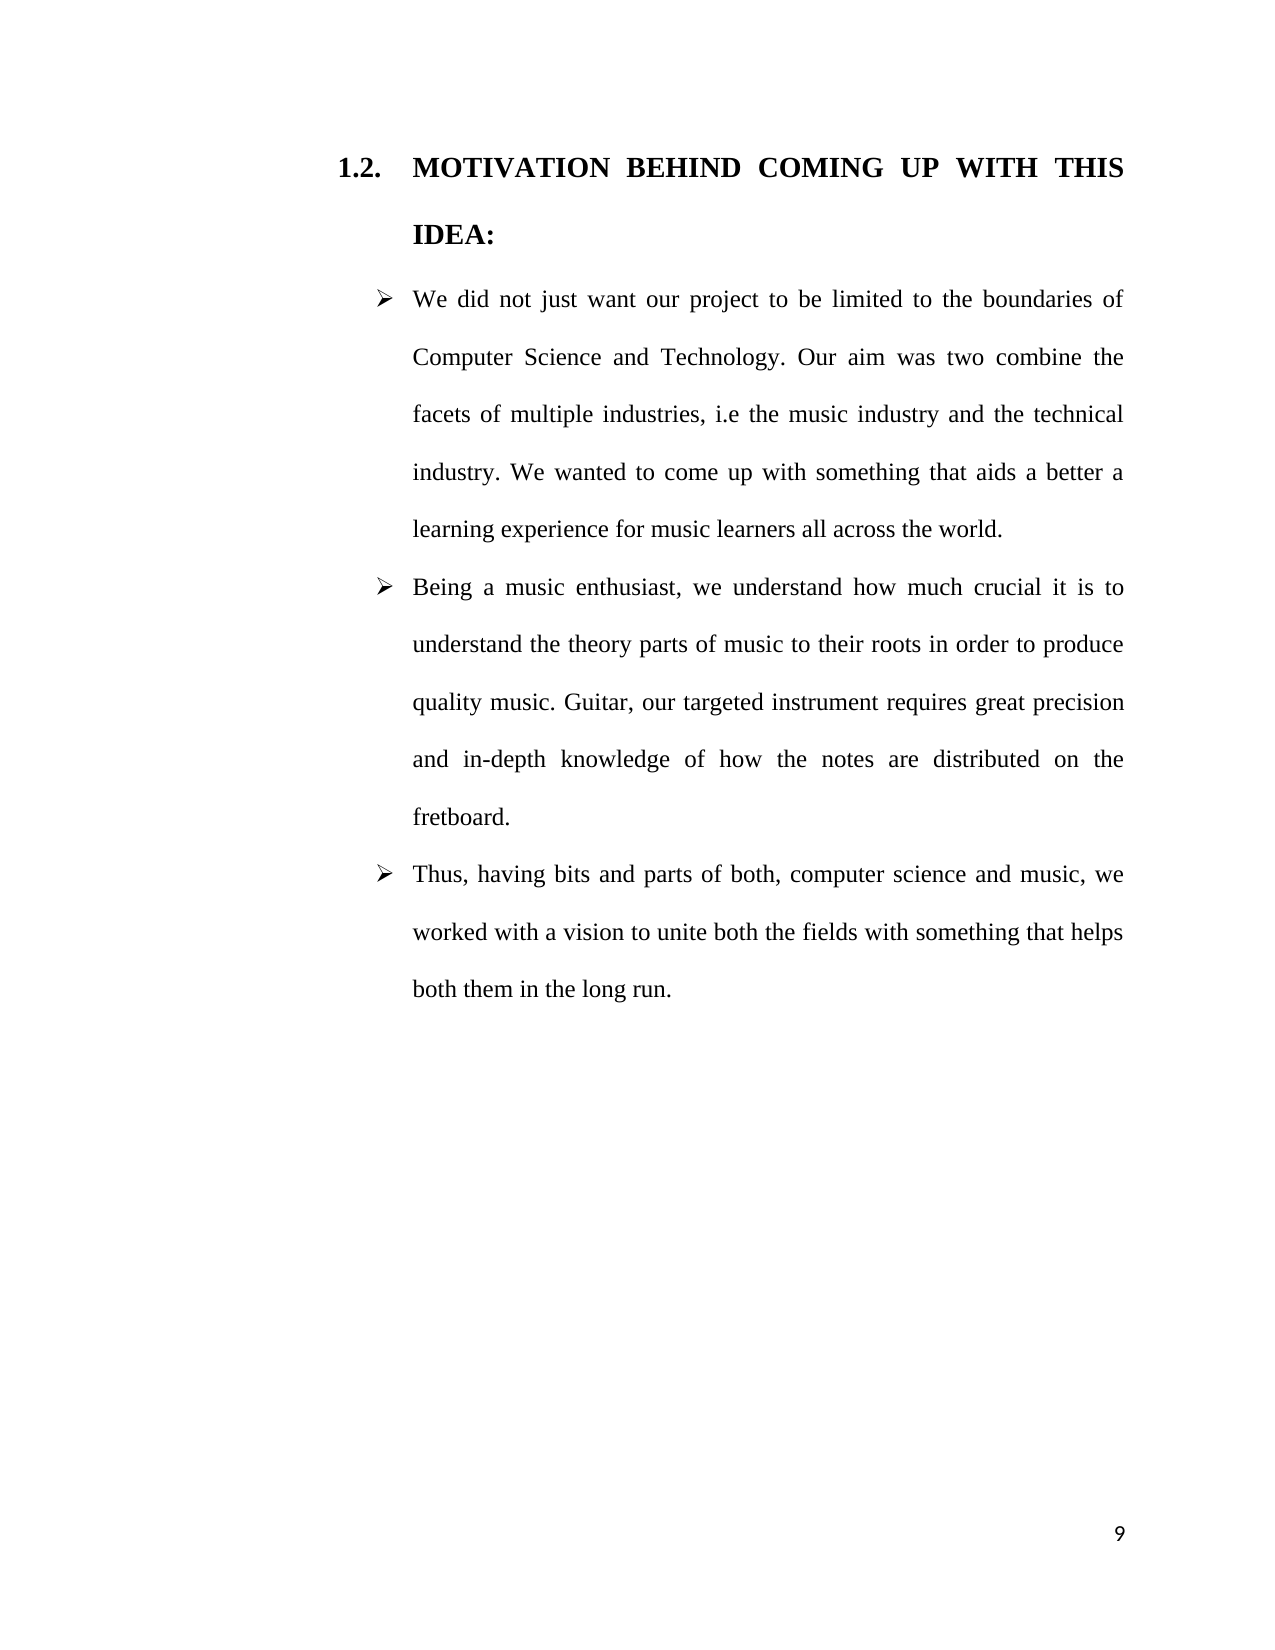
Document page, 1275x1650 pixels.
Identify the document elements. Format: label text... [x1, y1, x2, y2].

list We did not just want our project to be limited to the boundaries of Computer Science and Technology. Our aim was two combine the facets of multiple industries, i.e the music industry and the technical industry. We wanted to come up with something that aids a better a learning experience for music learners all across the world. [375, 284, 1125, 543]
list MOTIVATION BEHIND COMING UP WITH THIS IDEA: [337, 150, 1125, 251]
list Being a music enthusiast, we understand how much crucial it is to understand the theory parts of music to their roots in order to produce quality music. Guitar, our targeted instrument requires great precision and in-depth knowledge of how the notes are distributed on the fretboard. [375, 572, 1125, 830]
list Thus, having bits and parts of both, computer science and music, we worked with a vision to unite both the fields with something that helps both them in the long run. [375, 859, 1125, 1003]
